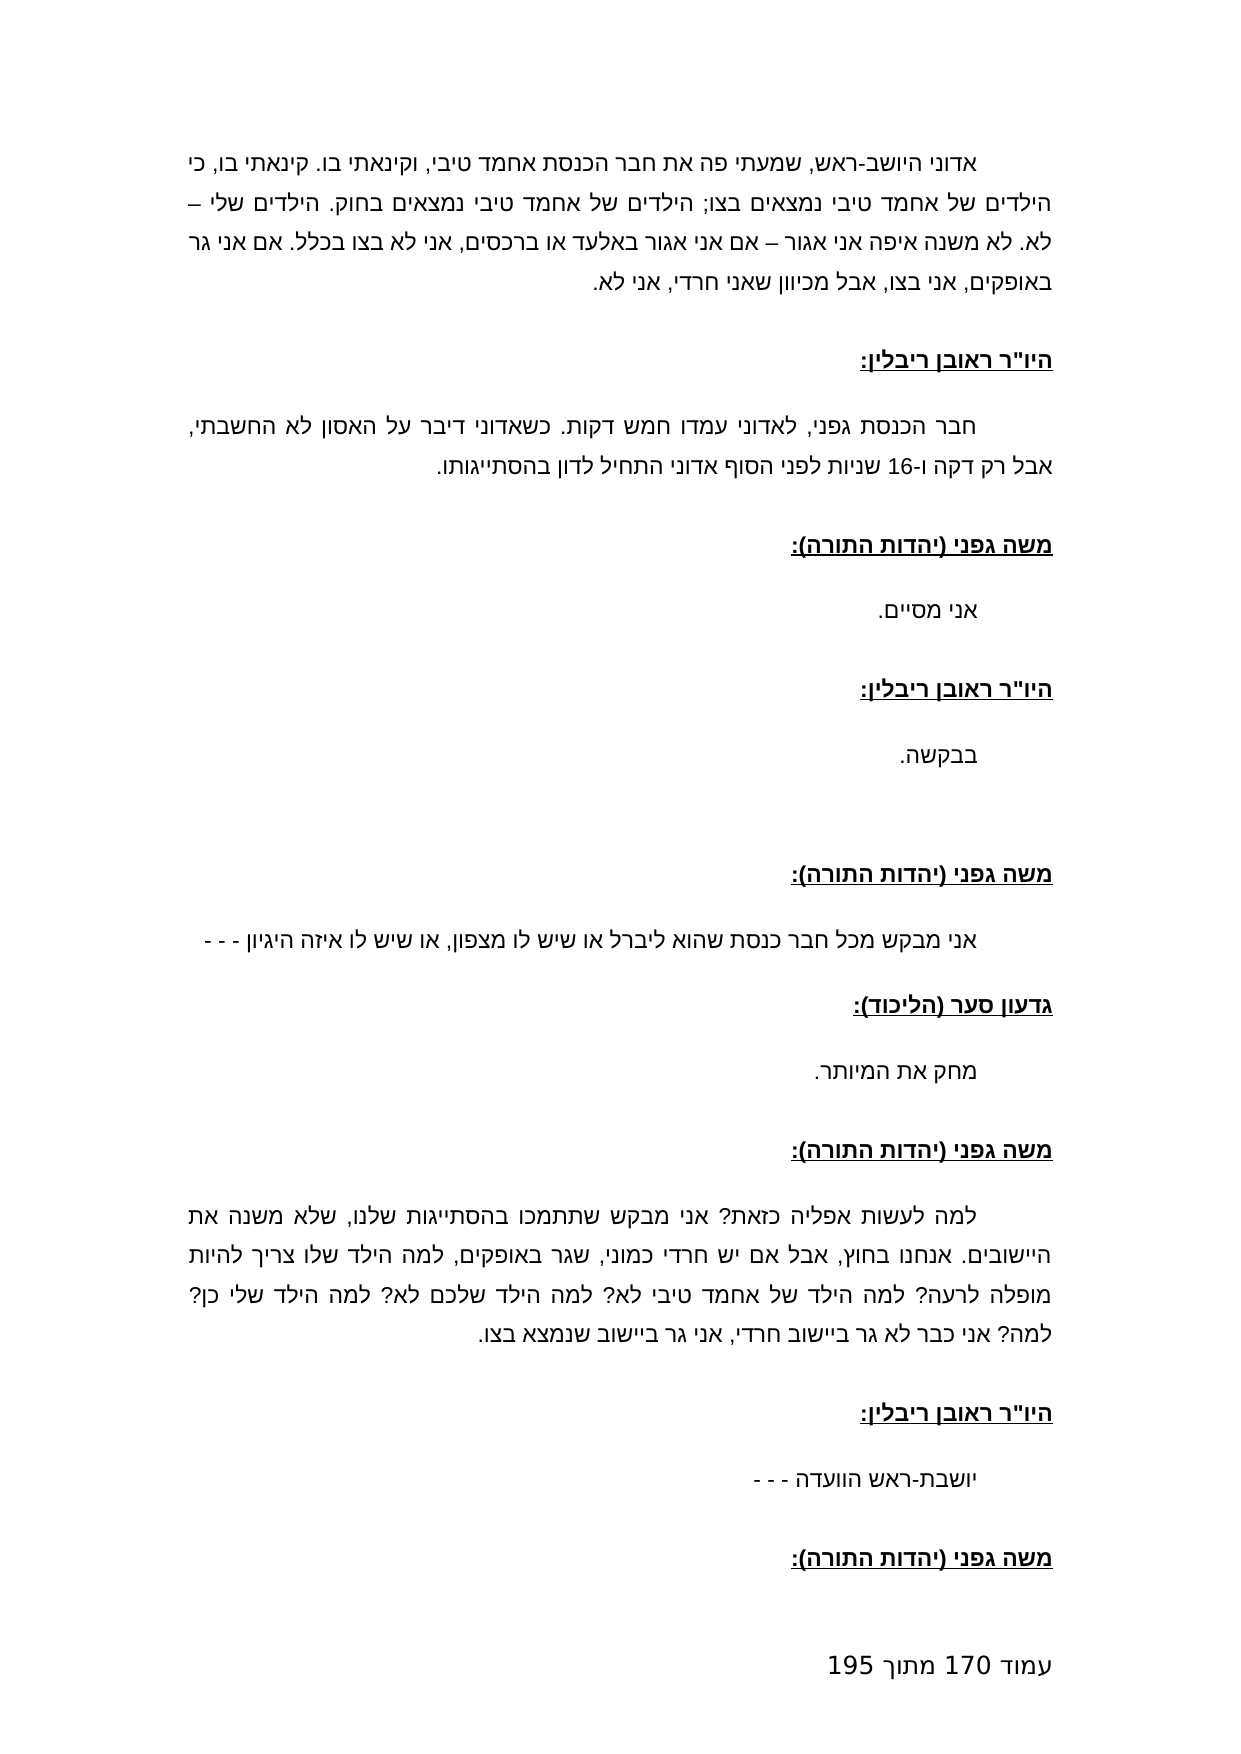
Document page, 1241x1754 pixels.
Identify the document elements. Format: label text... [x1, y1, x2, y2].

text משה גפני (יהדות התורה): [187, 532, 1053, 558]
text חבר הכנסת גפני, לאדוני עמדו חמש דקות. כשאדוני דיבר על האסון לא החשבתי, אבל רק דקה ו-16 שניות לפני הסוף אדוני התחיל לדון בהסתייגותו. [187, 413, 1053, 479]
text למה לעשות אפליה כזאת? אני מבקש שתתמכו בהסתייגות שלנו, שלא משנה את היישובים. אנחנו בחוץ, אבל אם יש חרדי כמוני, שגר באופקים, למה הילד שלו צריך להיות מופלה לרעה? למה הילד של אחמד טיבי לא? למה הילד שלכם לא? למה הילד שלי כן? למה? אני כבר לא גר ביישוב חרדי, אני גר ביישוב שנמצא בצו. [187, 1203, 1053, 1348]
text היו"ר ראובן ריבלין: [187, 676, 1053, 703]
text גדעון סער (הליכוד): [187, 992, 1053, 1019]
text יושבת-ראש הוועדה - - - [187, 1466, 1053, 1493]
text היו"ר ראובן ריבלין: [187, 1400, 1053, 1427]
text אני מבקש מכל חבר כנסת שהוא ליברל או שיש לו מצפון, או שיש לו איזה היגיון - - - [187, 927, 1053, 953]
text משה גפני (יהדות התורה): [187, 1137, 1053, 1163]
text אני מסיים. [187, 597, 1053, 624]
text משה גפני (יהדות התורה): [187, 1545, 1053, 1572]
text בבקשה. [187, 742, 1053, 769]
text מחק את המיותר. [187, 1058, 1053, 1084]
text אדוני היושב-ראש, שמעתי פה את חבר הכנסת אחמד טיבי, וקינאתי בו. קינאתי בו, כי הילדים של אחמד טיבי נמצאים בצו; הילדים של אחמד טיבי נמצאים בחוק. הילדים שלי – לא. לא משנה איפה אני אגור – אם אני אגור באלעד או ברכסים, אני לא בצו בכלל. אם אני גר באופקים, אני בצו, אבל מכיוון שאני חרדי, אני לא. [187, 150, 1053, 295]
text משה גפני (יהדות התורה): [187, 861, 1053, 887]
text היו"ר ראובן ריבלין: [187, 347, 1053, 374]
